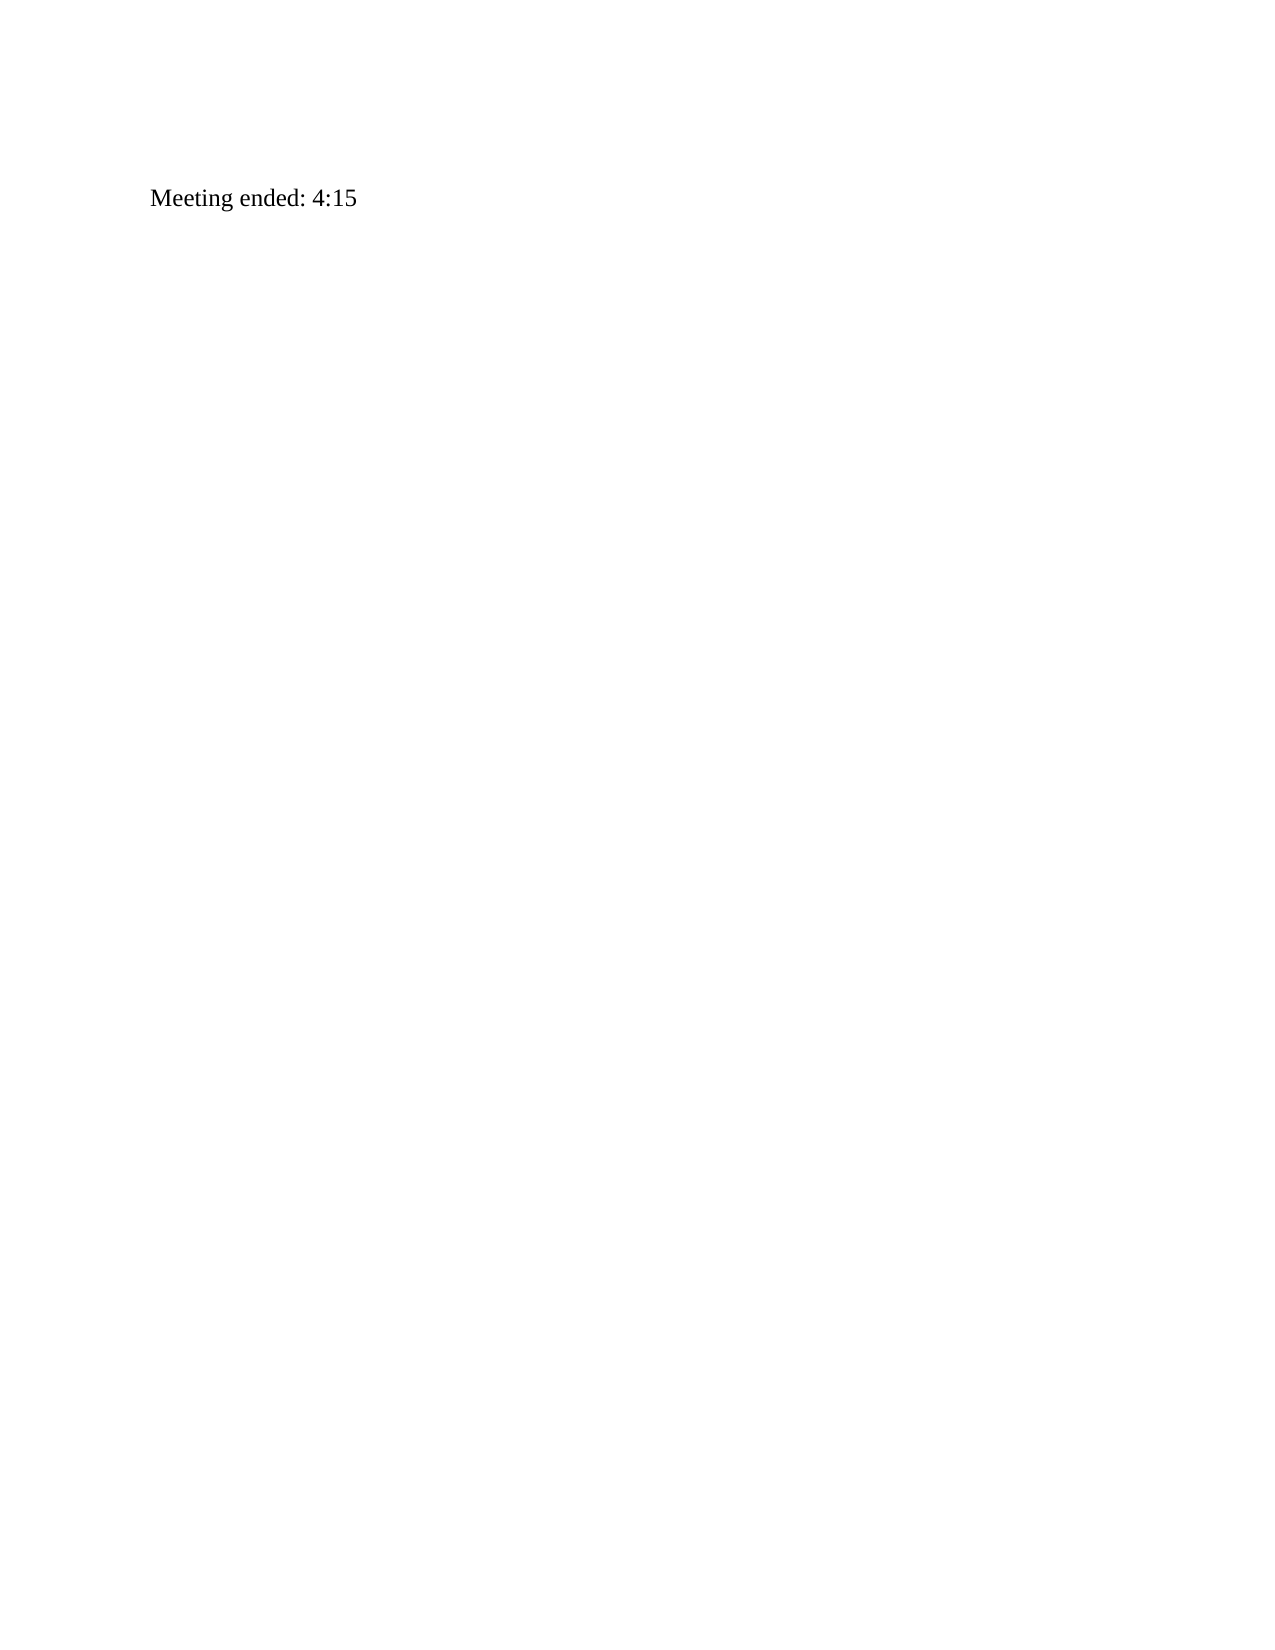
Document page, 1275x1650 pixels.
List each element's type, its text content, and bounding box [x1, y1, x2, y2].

text Meeting ended: 4:15 [150, 183, 1125, 212]
